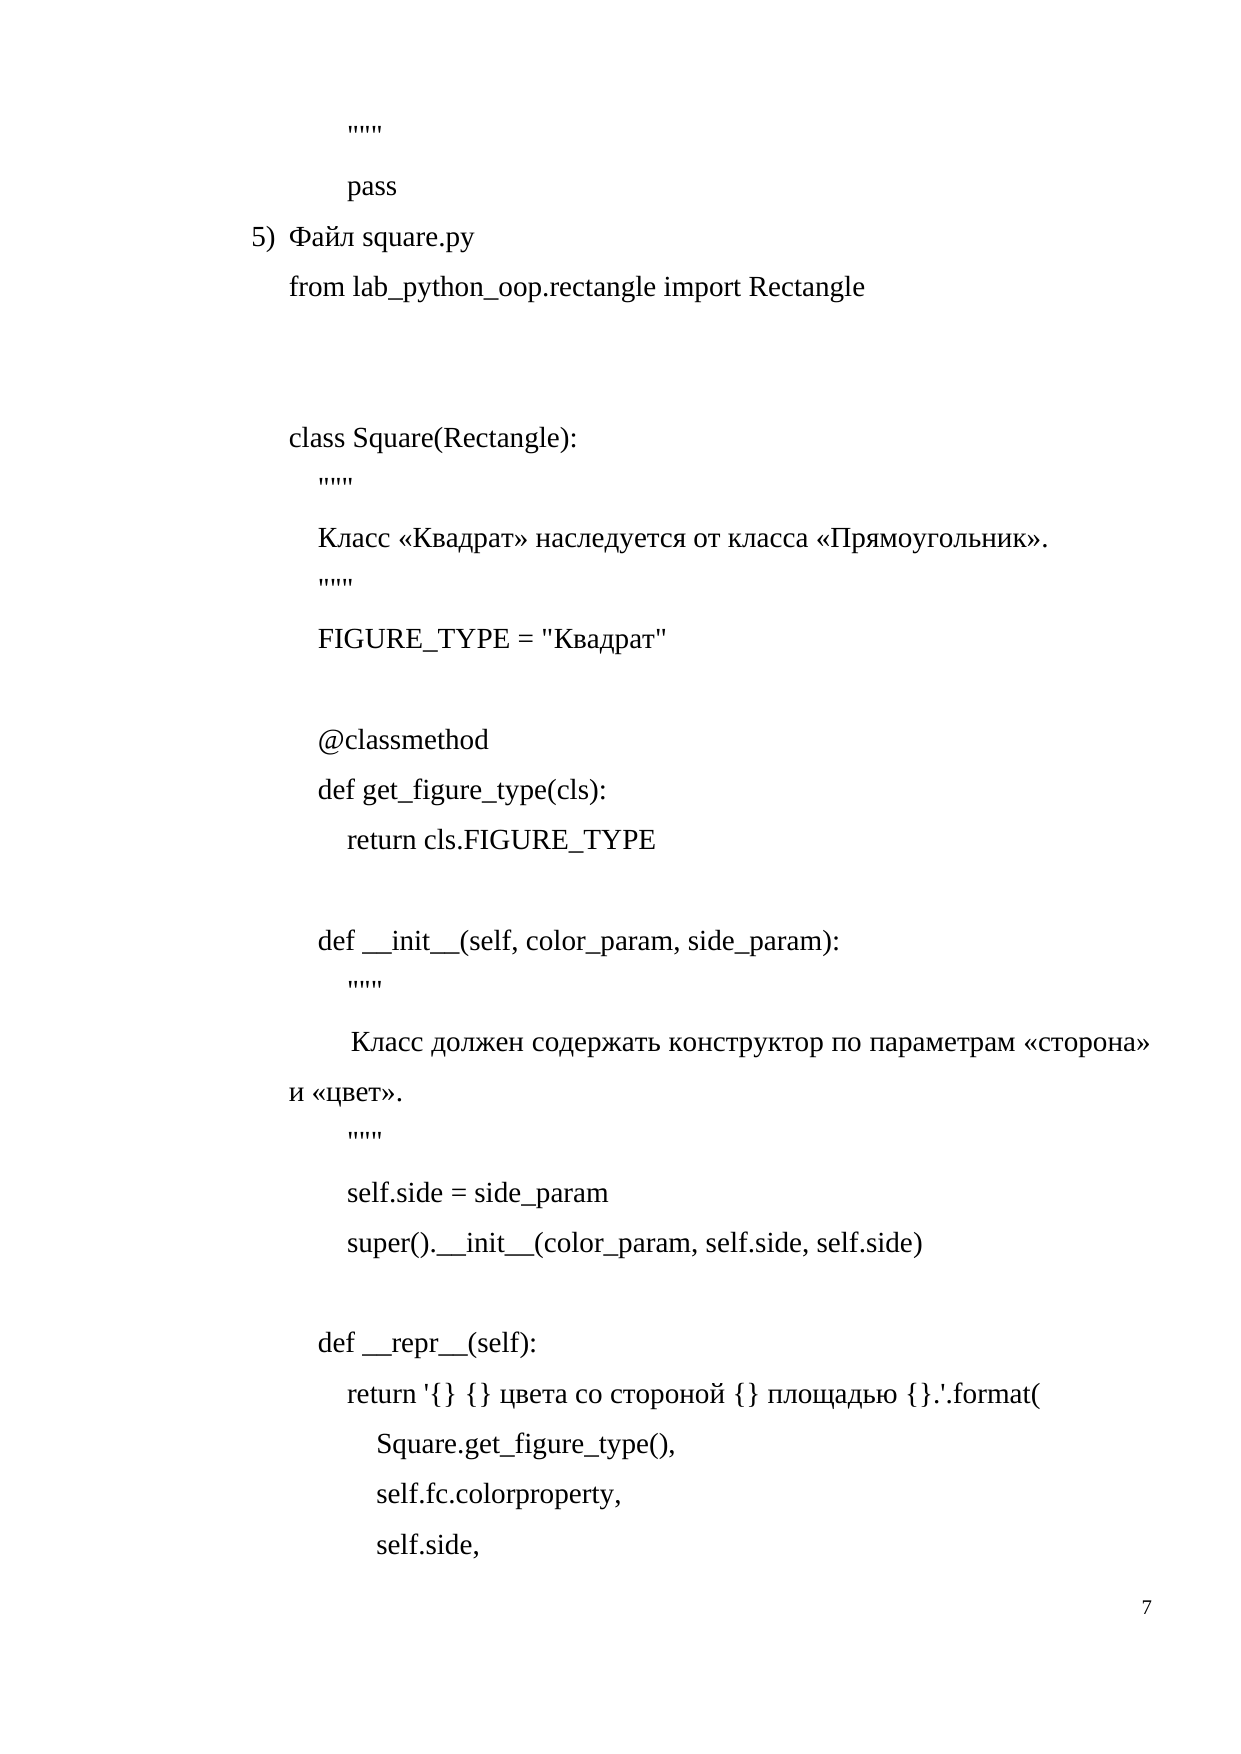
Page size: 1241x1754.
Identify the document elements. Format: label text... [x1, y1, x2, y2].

list pass [288, 168, 1152, 202]
list """ [288, 973, 1152, 1007]
list FIGURE_TYPE = "Квадрат" [288, 621, 1152, 655]
list self.fc.colorproperty, [288, 1477, 1152, 1510]
list """ [288, 571, 1152, 604]
list """ [288, 118, 1152, 152]
list Класс должен содержать конструктор по параметрам «сторона» и «цвет». [288, 1024, 1152, 1108]
list self.side, [288, 1527, 1152, 1560]
list Square.get_figure_type(), [288, 1426, 1152, 1460]
list def get_figure_type(cls): [288, 772, 1152, 806]
list from lab_python_oop.rectangle import Rectangle [288, 269, 1152, 303]
list Класс «Квадрат» наследуется от класса «Прямоугольник». [288, 521, 1152, 554]
list return '{} {} цвета со стороной {} площадью {}.'.format( [288, 1376, 1152, 1409]
list def __repr__(self): [288, 1326, 1152, 1359]
list @classmethod [288, 722, 1152, 755]
list return cls.FIGURE_TYPE [288, 822, 1152, 856]
list self.side = side_param [288, 1175, 1152, 1208]
list Файл square.py [251, 219, 1152, 252]
list def __init__(self, color_param, side_param): [288, 923, 1152, 957]
list super().__init__(color_param, self.side, self.side) [288, 1225, 1152, 1258]
list """ [288, 1124, 1152, 1158]
list """ [288, 470, 1152, 504]
list class Square(Rectangle): [288, 420, 1152, 453]
